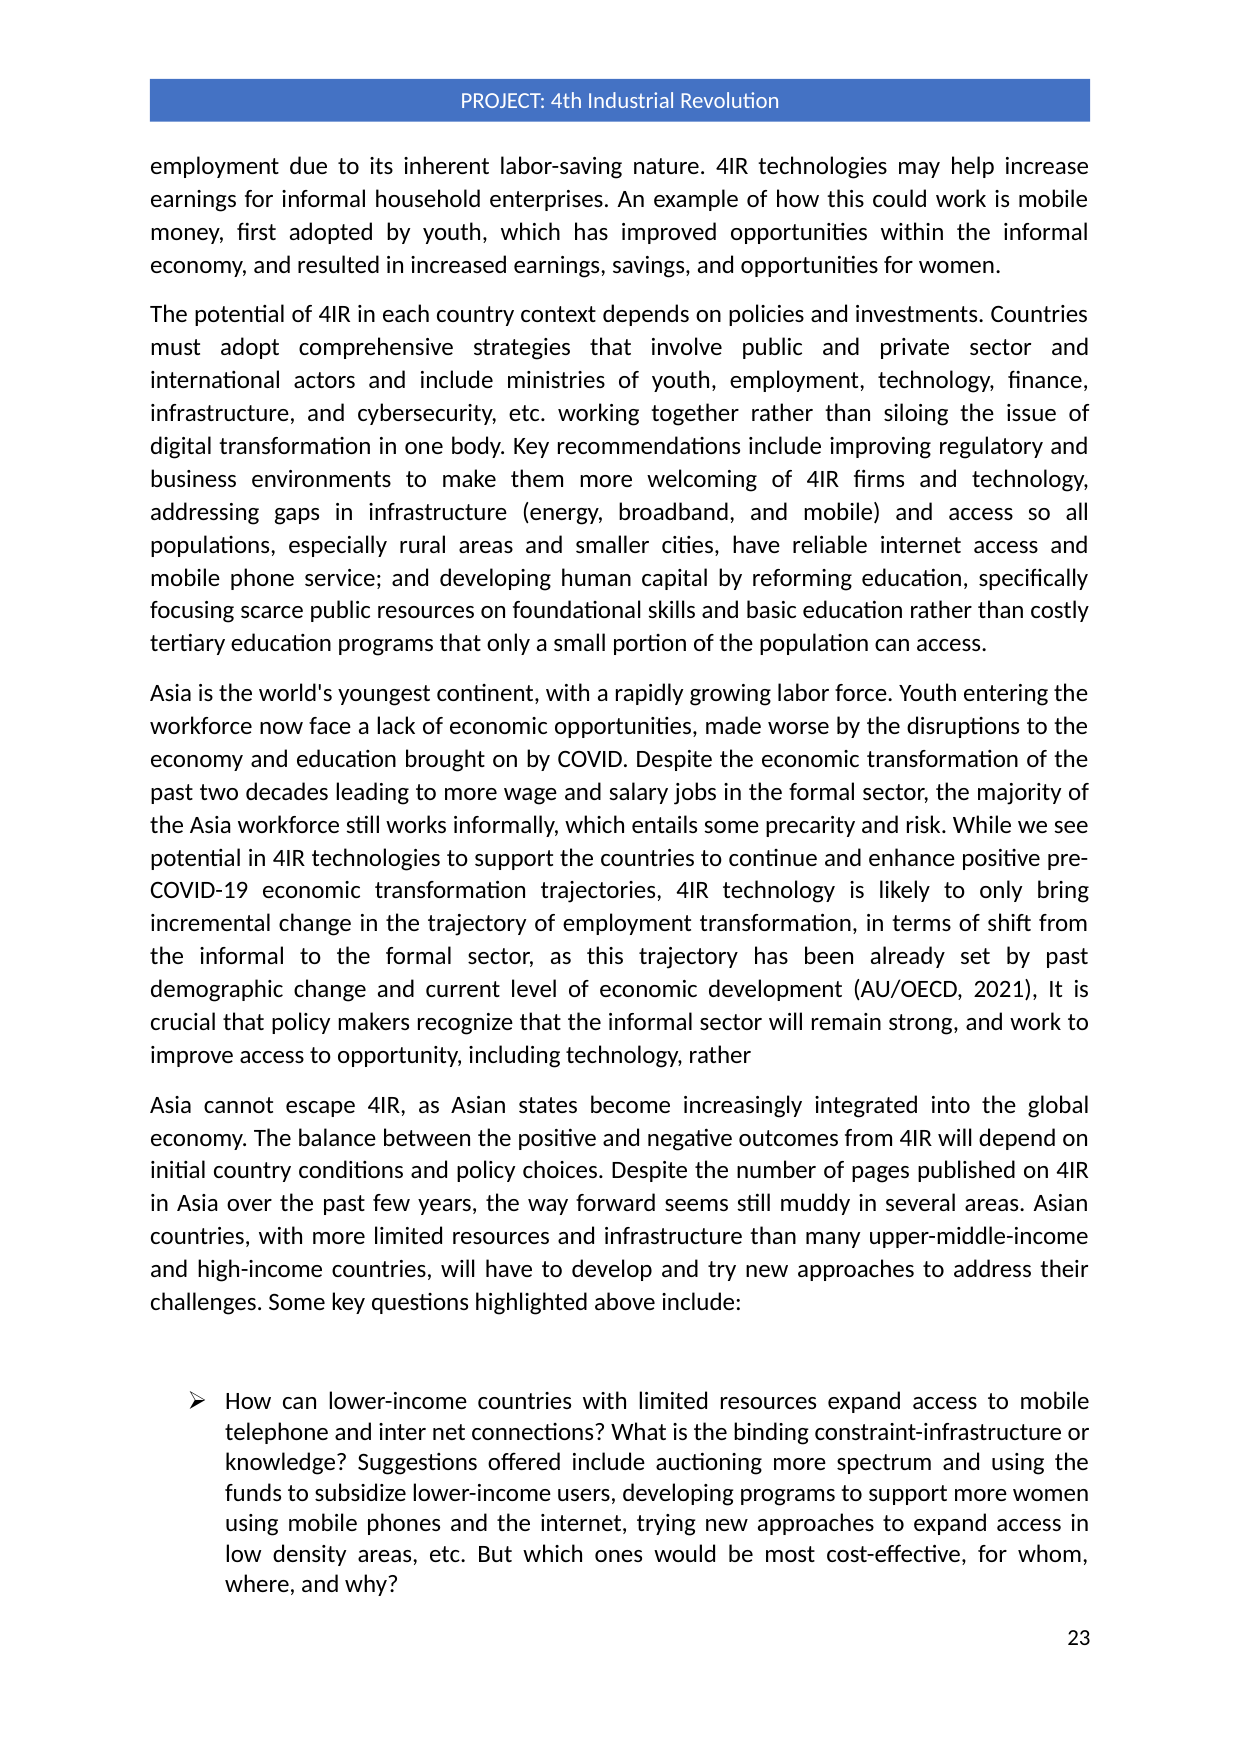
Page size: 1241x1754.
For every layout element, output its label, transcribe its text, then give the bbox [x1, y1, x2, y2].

text The potential of 4IR in each country context depends on policies and investments. Countries must adopt comprehensive strategies that involve public and private sector and international actors and include ministries of youth, employment, technology, finance, infrastructure, and cybersecurity, etc. working together rather than siloing the issue of digital transformation in one body. Key recommendations include improving regulatory and business environments to make them more welcoming of 4IR firms and technology, addressing gaps in infrastructure (energy, broadband, and mobile) and access so all populations, especially rural areas and smaller cities, have reliable internet access and mobile phone service; and developing human capital by reforming education, specifically focusing scarce public resources on foundational skills and basic education rather than costly tertiary education programs that only a small portion of the population can access. [150, 298, 1090, 658]
list How can lower-income countries with limited resources expand access to mobile telephone and inter net connections? What is the binding constraint-infrastructure or knowledge? Suggestions offered include auctioning more spectrum and using the funds to subsidize lower-income users, developing programs to support more women using mobile phones and the internet, trying new approaches to expand access in low density areas, etc. But which ones would be most cost-effective, for whom, where, and why? [187, 1385, 1090, 1599]
text Asia cannot escape 4IR, as Asian states become increasingly integrated into the global economy. The balance between the positive and negative outcomes from 4IR will depend on initial country conditions and policy choices. Despite the number of pages published on 4IR in Asia over the past few years, the way forward seems still muddy in several areas. Asian countries, with more limited resources and infrastructure than many upper-middle-income and high-income countries, will have to develop and try new approaches to address their challenges. Some key questions highlighted above include: [150, 1089, 1090, 1317]
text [150, 150, 1090, 279]
text Asia is the world's youngest continent, with a rapidly growing labor force. Youth entering the workforce now face a lack of economic opportunities, made worse by the disruptions to the economy and education brought on by COVID. Despite the economic transformation of the past two decades leading to more wage and salary jobs in the formal sector, the majority of the Asia workforce still works informally, which entails some precarity and risk. While we see potential in 4IR technologies to support the countries to continue and enhance positive pre-COVID-19 economic transformation trajectories, 4IR technology is likely to only bring incremental change in the trajectory of employment transformation, in terms of shift from the informal to the formal sector, as this trajectory has been already set by past demographic change and current level of economic development (AU/OECD, 2021), It is crucial that policy makers recognize that the informal sector will remain strong, and work to improve access to opportunity, including technology, rather [150, 677, 1090, 1070]
